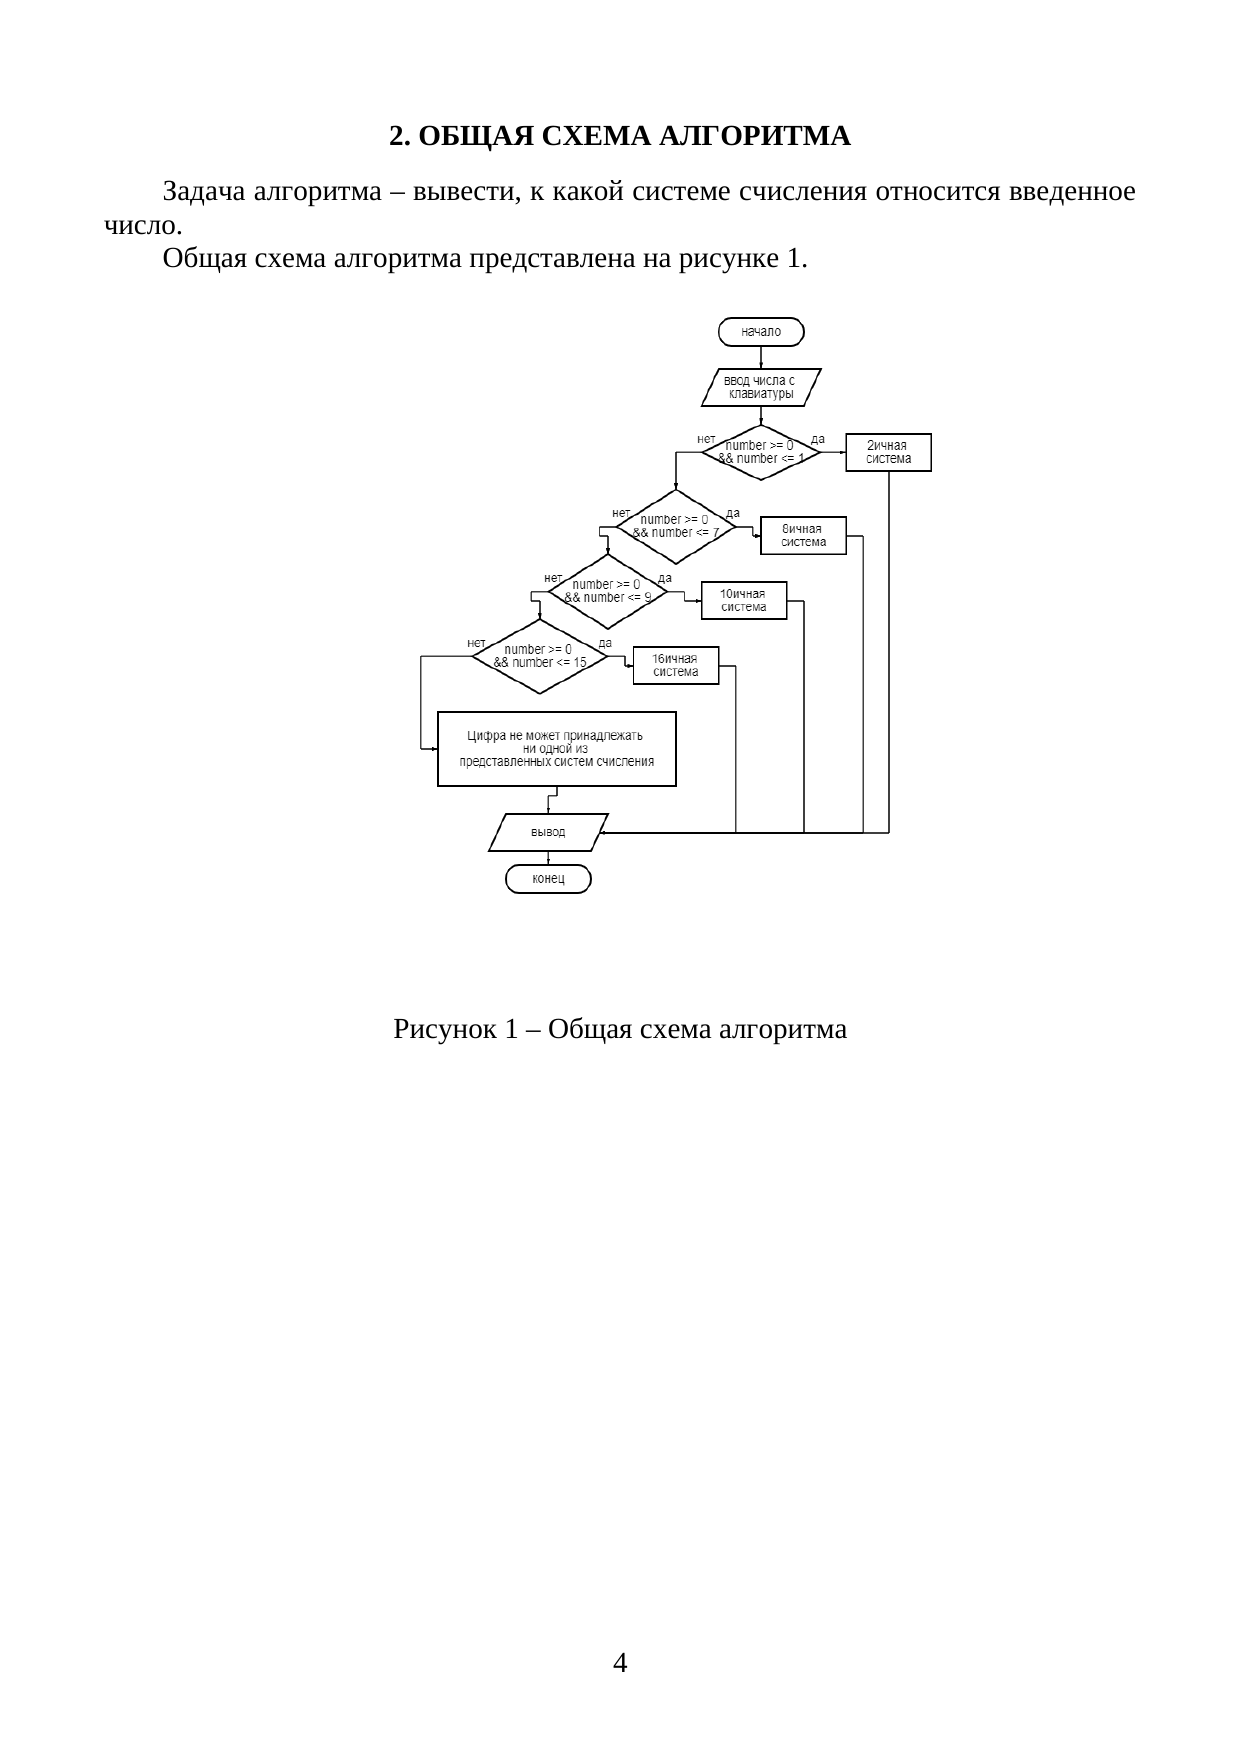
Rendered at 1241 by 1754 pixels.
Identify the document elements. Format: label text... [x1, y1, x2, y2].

text Задача алгоритма – вывести, к какой системе счисления относится введенное число. [103, 173, 1137, 240]
text Рисунок 1 – Общая схема алгоритма [103, 1011, 1137, 1044]
text Общая схема алгоритма представлена на рисунке 1. [103, 240, 1137, 274]
picture [351, 307, 948, 911]
text 2. ОБЩАЯ СХЕМА АЛГОРИТМА [103, 118, 1137, 152]
